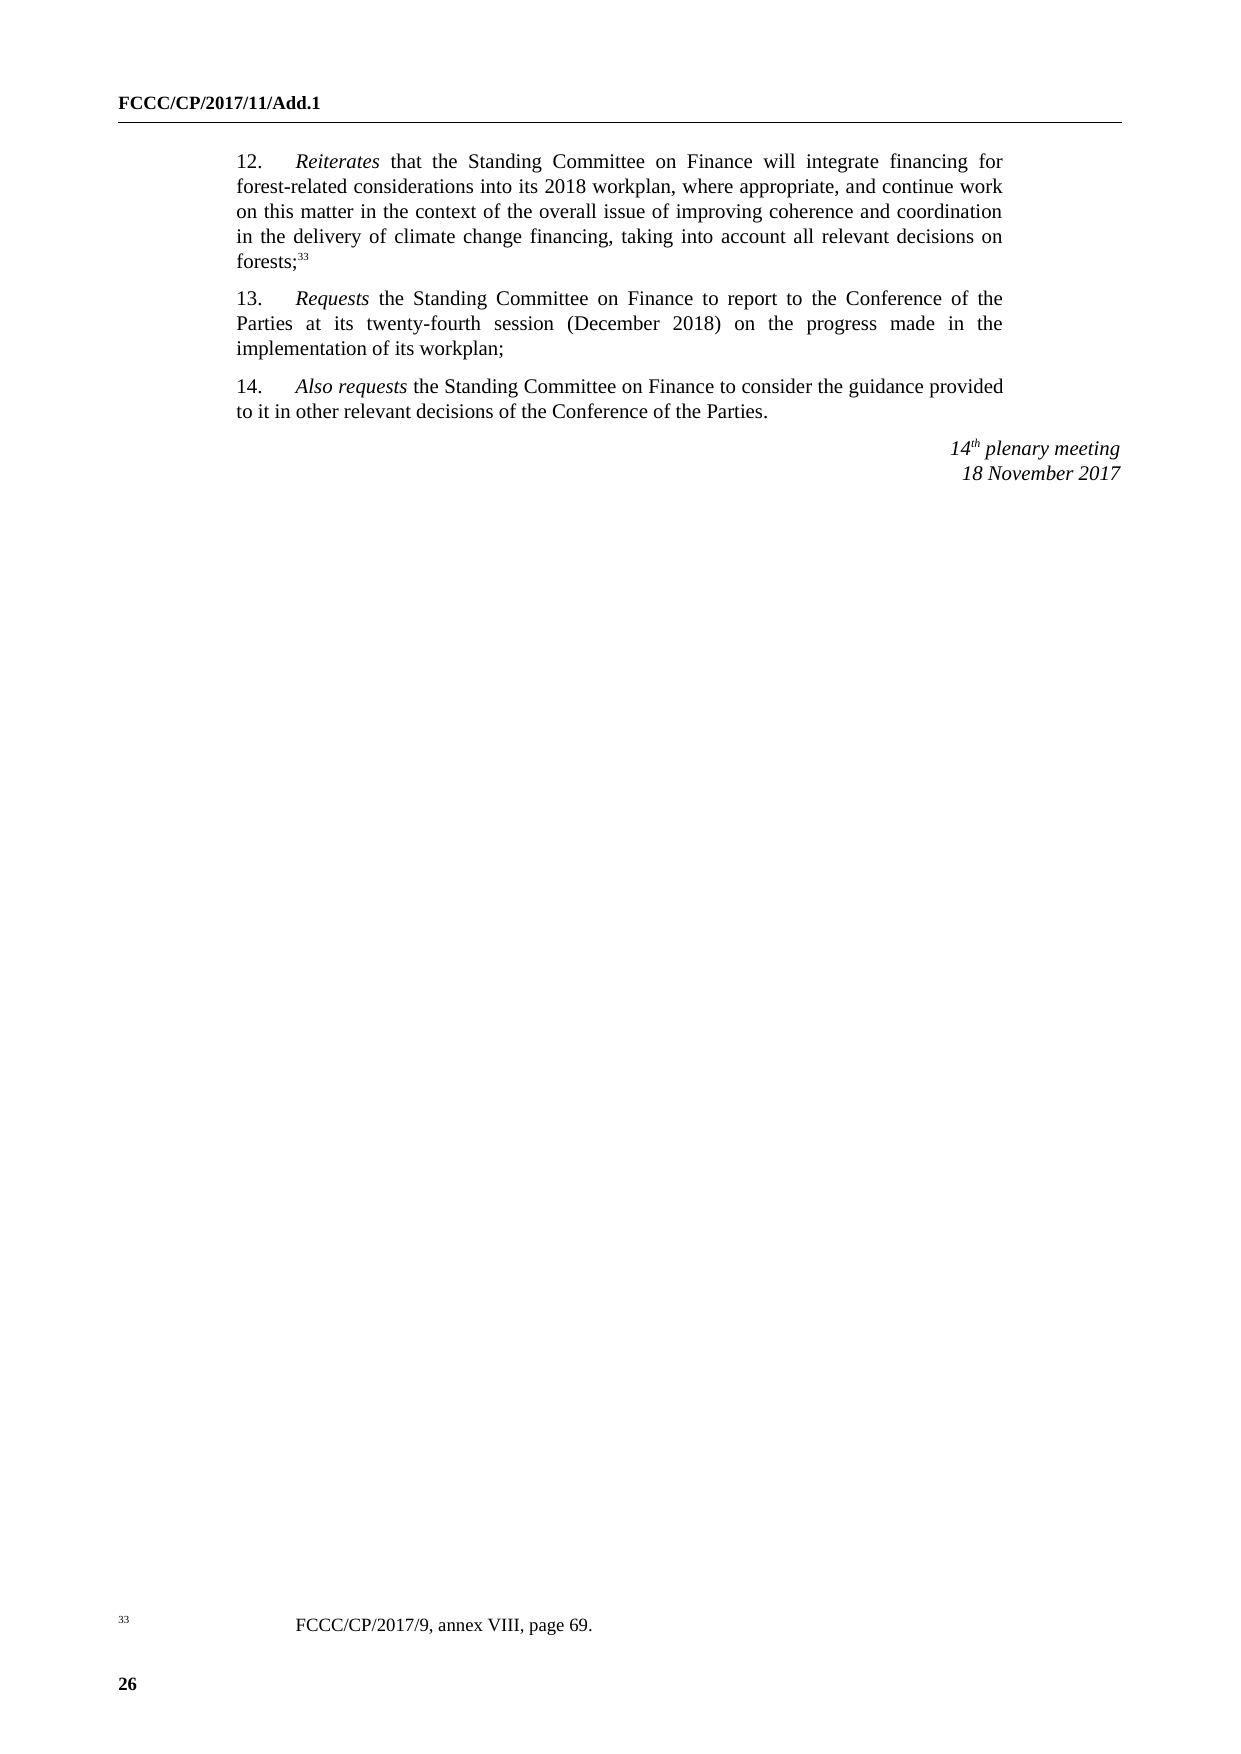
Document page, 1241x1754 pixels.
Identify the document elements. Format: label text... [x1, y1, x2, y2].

text 18 November 2017 [118, 460, 1122, 485]
list 13. Requests the Standing Committee on Finance to report to the Conference of the Parties at its twenty-fourth session (December 2018) on the progress made in the implementation of its workplan; [236, 285, 1004, 360]
list 14. Also requests the Standing Committee on Finance to consider the guidance provided to it in other relevant decisions of the Conference of the Parties. [236, 373, 1004, 423]
list 12. Reiterates that the Standing Committee on Finance will integrate financing for forest-related considerations into its 2018 workplan, where appropriate, and continue work on this matter in the context of the overall issue of improving coherence and coordination in the delivery of climate change financing, taking into account all relevant decisions on forests; [236, 148, 1004, 273]
text 14th plenary meeting [118, 435, 1122, 460]
